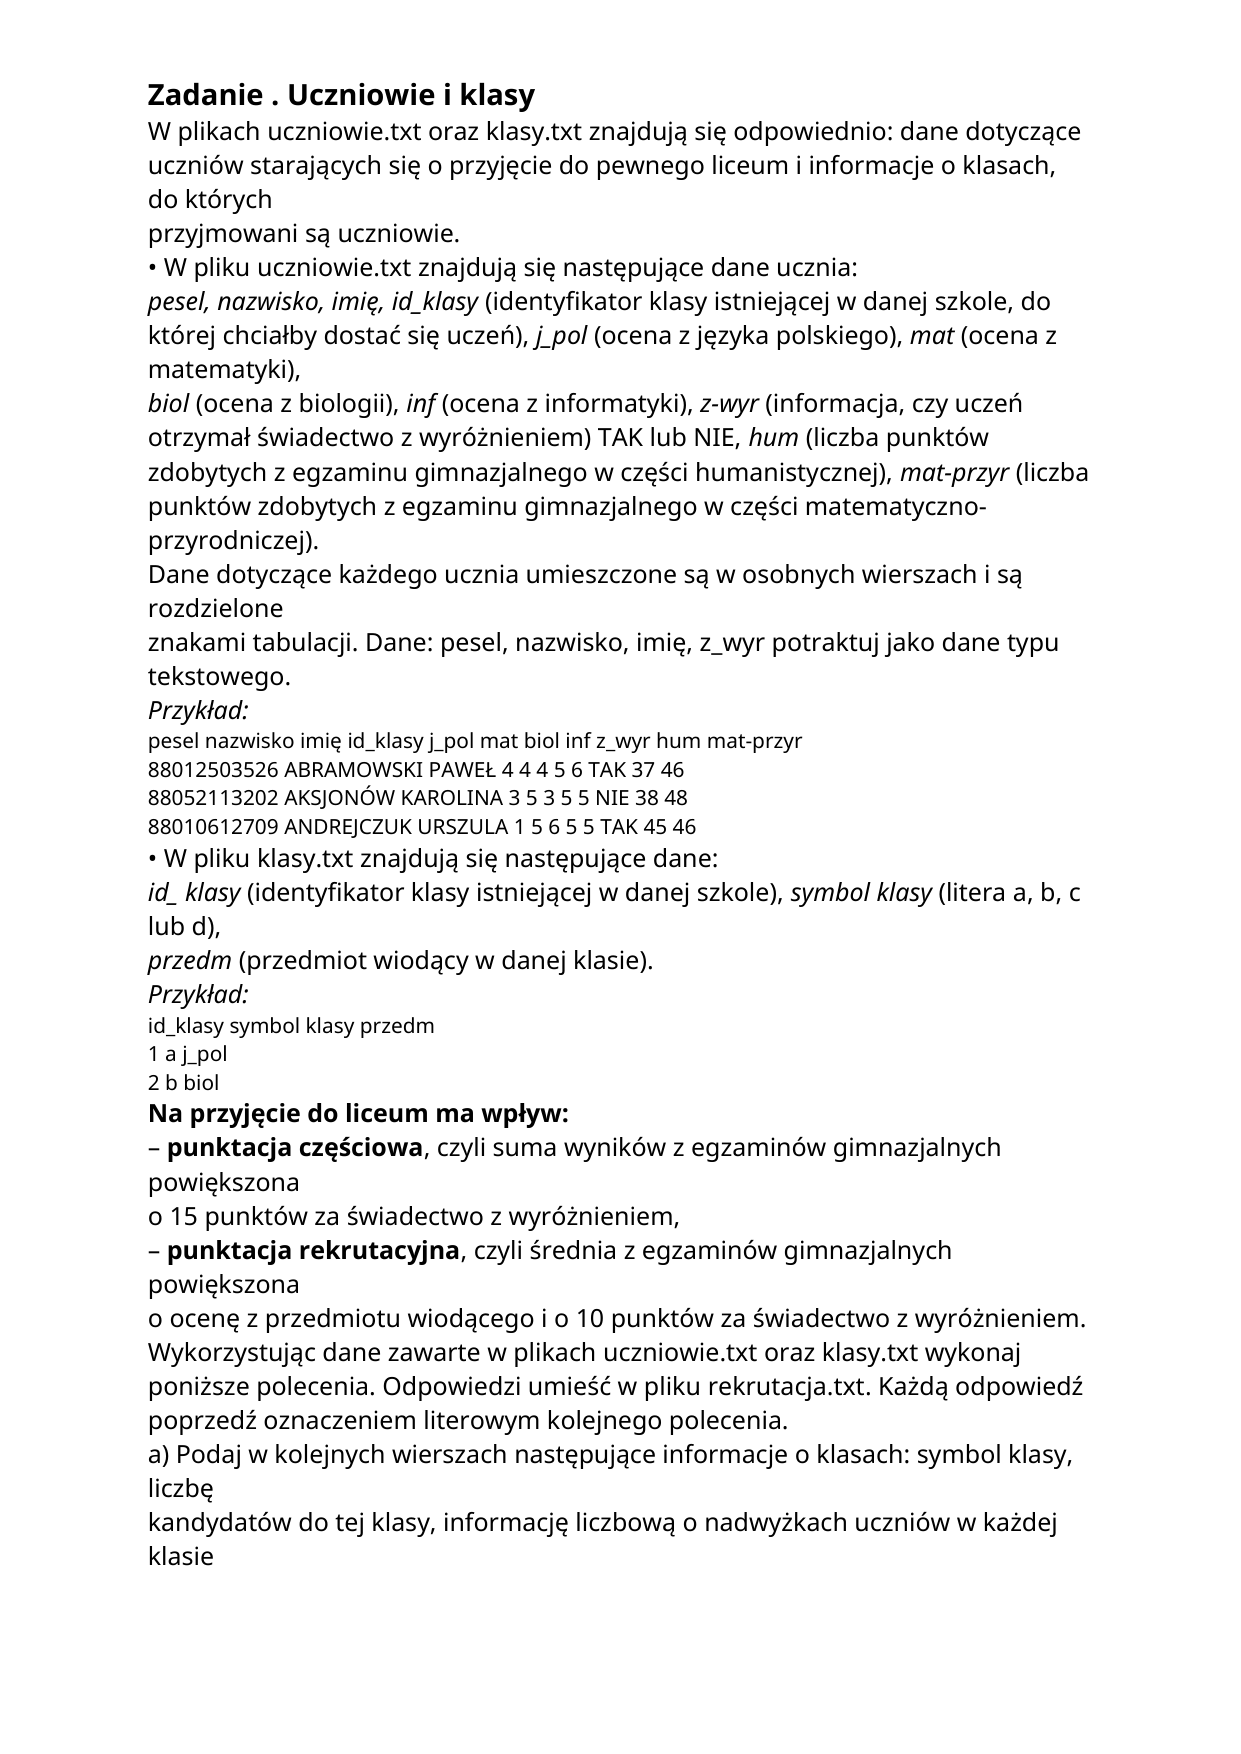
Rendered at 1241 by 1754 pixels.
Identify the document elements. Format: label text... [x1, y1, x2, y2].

text o ocenę z przedmiotu wiodącego i o 10 punktów za świadectwo z wyróżnieniem. [148, 1300, 1093, 1334]
text • W pliku uczniowie.txt znajdują się następujące dane ucznia: [148, 250, 1093, 284]
text Na przyjęcie do liceum ma wpływ: [148, 1096, 1093, 1130]
text Zadanie . Uczniowie i klasy [148, 74, 1093, 113]
text W plikach uczniowie.txt oraz klasy.txt znajdują się odpowiednio: dane dotyczące [148, 113, 1093, 148]
text kandydatów do tej klasy, informację liczbową o nadwyżkach uczniów w każdej klasie [148, 1505, 1093, 1573]
text uczniów starających się o przyjęcie do pewnego liceum i informacje o klasach, do których [148, 148, 1093, 216]
text 88010612709 ANDREJCZUK URSZULA 1 5 6 5 5 TAK 45 46 [148, 812, 1093, 840]
text id_ klasy (identyfikator klasy istniejącej w danej szkole), symbol klasy (litera a, b, c lub d), [148, 874, 1093, 943]
text przyjmowani są uczniowie. [148, 216, 1093, 250]
text 88012503526 ABRAMOWSKI PAWEŁ 4 4 4 5 6 TAK 37 46 [148, 755, 1093, 783]
text pesel, nazwisko, imię, id_klasy (identyfikator klasy istniejącej w danej szkole, do której chciałby dostać się uczeń), j_pol (ocena z języka polskiego), mat (ocena z matematyki), [148, 284, 1093, 386]
text Przykład: [148, 977, 1093, 1011]
text Dane dotyczące każdego ucznia umieszczone są w osobnych wierszach i są rozdzielone [148, 556, 1093, 624]
text biol (ocena z biologii), inf (ocena z informatyki), z-wyr (informacja, czy uczeń otrzymał świadectwo z wyróżnieniem) TAK lub NIE, hum (liczba punktów zdobytych z egzaminu gimnazjalnego w części humanistycznej), mat-przyr (liczba punktów zdobytych z egzaminu gimnazjalnego w części matematyczno-przyrodniczej). [148, 386, 1093, 556]
text id_klasy symbol klasy przedm [148, 1011, 1093, 1039]
text znakami tabulacji. Dane: pesel, nazwisko, imię, z_wyr potraktuj jako dane typu tekstowego. [148, 624, 1093, 693]
text Przykład: [148, 693, 1093, 727]
text pesel nazwisko imię id_klasy j_pol mat biol inf z_wyr hum mat-przyr [148, 727, 1093, 755]
text a) Podaj w kolejnych wierszach następujące informacje o klasach: symbol klasy, liczbę [148, 1437, 1093, 1505]
text Wykorzystując dane zawarte w plikach uczniowie.txt oraz klasy.txt wykonaj [148, 1334, 1093, 1368]
text 1 a j_pol [148, 1039, 1093, 1068]
text – punktacja rekrutacyjna, czyli średnia z egzaminów gimnazjalnych powiększona [148, 1232, 1093, 1300]
text • W pliku klasy.txt znajdują się następujące dane: [148, 840, 1093, 874]
text przedm (przedmiot wiodący w danej klasie). [148, 943, 1093, 977]
text poprzedź oznaczeniem literowym kolejnego polecenia. [148, 1403, 1093, 1437]
text 2 b biol [148, 1068, 1093, 1096]
text poniższe polecenia. Odpowiedzi umieść w pliku rekrutacja.txt. Każdą odpowiedź [148, 1368, 1093, 1403]
text – punktacja częściowa, czyli suma wyników z egzaminów gimnazjalnych powiększona [148, 1130, 1093, 1198]
text 88052113202 AKSJONÓW KAROLINA 3 5 3 5 5 NIE 38 48 [148, 783, 1093, 812]
text o 15 punktów za świadectwo z wyróżnieniem, [148, 1198, 1093, 1232]
